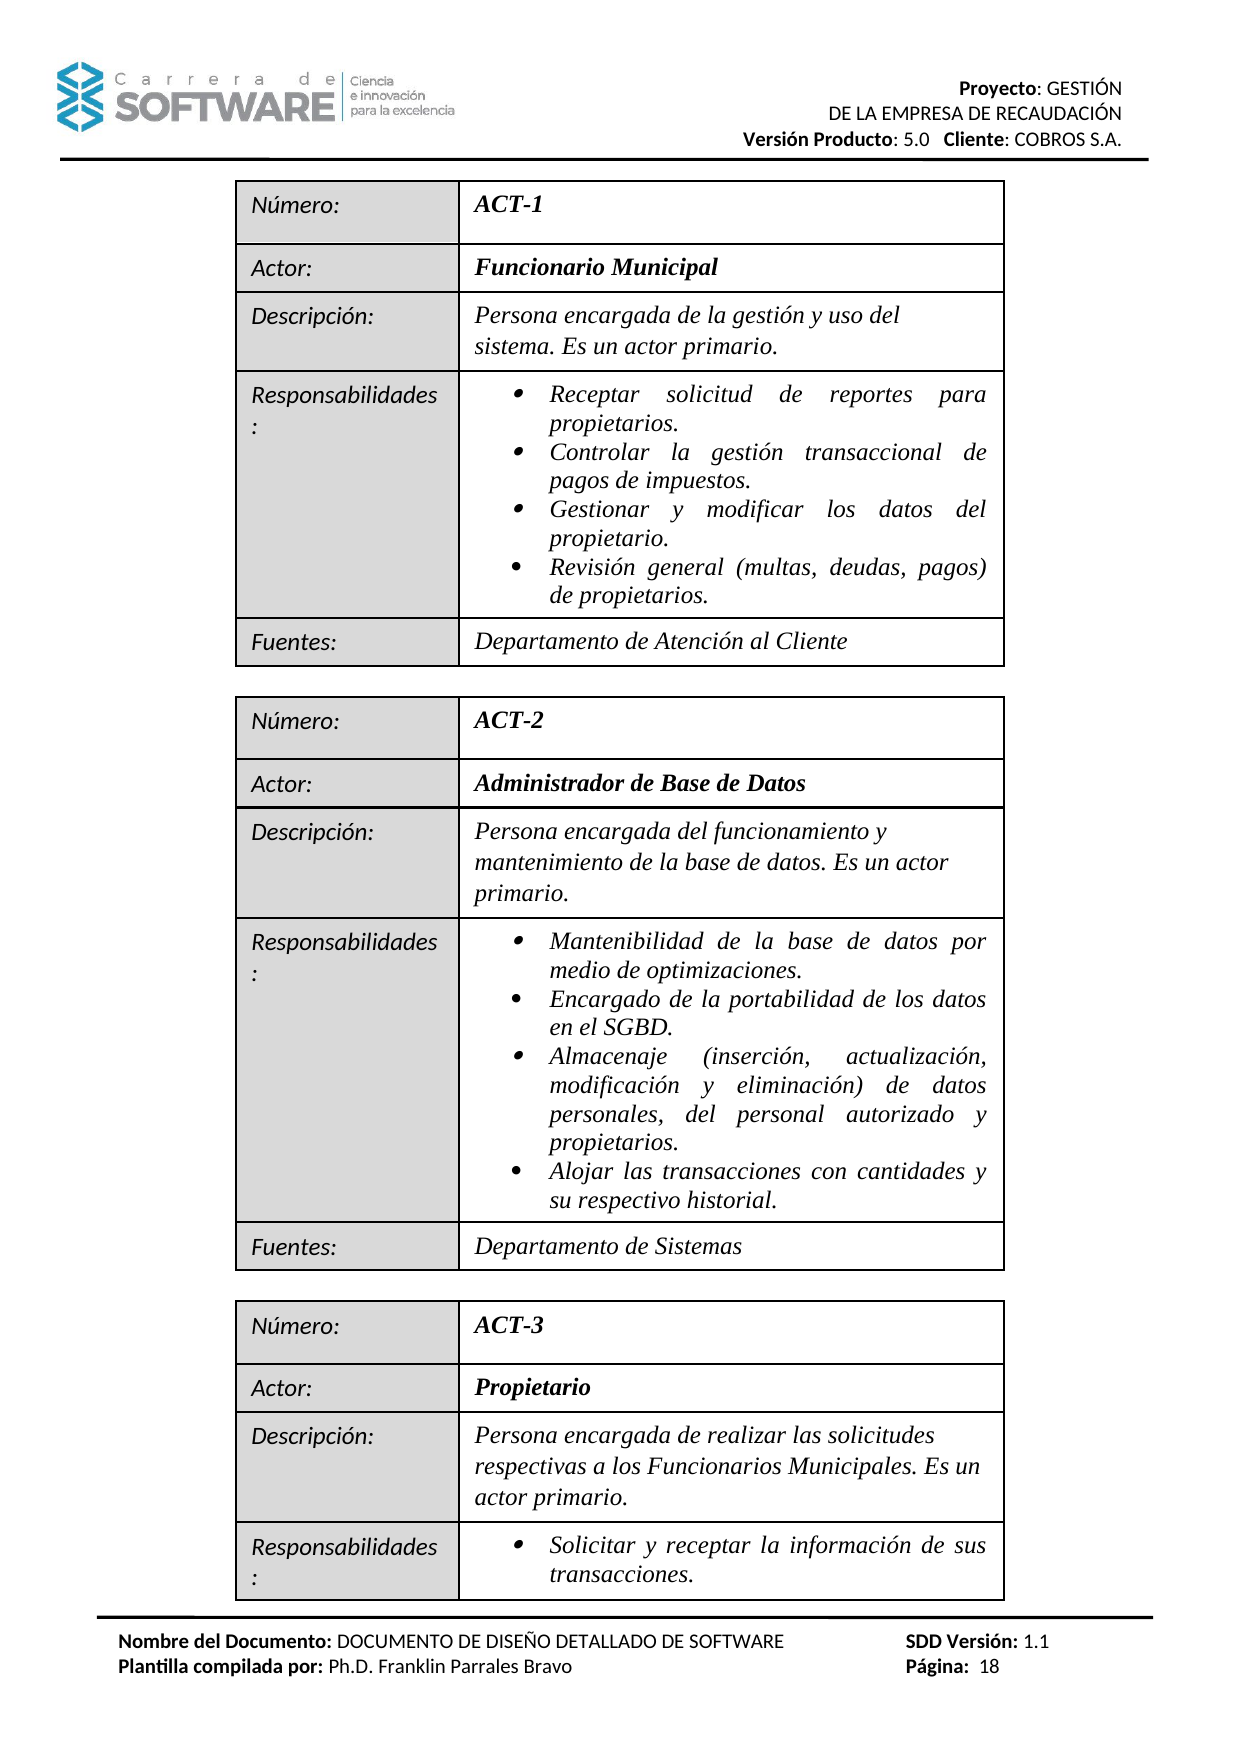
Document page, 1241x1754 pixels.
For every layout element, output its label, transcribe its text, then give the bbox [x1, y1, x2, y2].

table_cell Mantenibilidad de la base de datos por medio de optimizaciones. Encargado de la portabilidad de los datos en el SGBD. Almacenaje (inserción, actualización, modificación y eliminación) de datos personales, del personal autorizado y propietarios. Alojar las transacciones con cantidades y su respectivo historial. [460, 919, 1003, 1221]
table_header ACT-3 [460, 1302, 1003, 1363]
table_cell Actor: [237, 1365, 458, 1411]
table_header Número: [237, 698, 458, 758]
table_cell Receptar solicitud de reportes para propietarios. Controlar la gestión transaccional de pagos de impuestos. Gestionar y modificar los datos del propietario. Revisión general (multas, deudas, pagos) de propietarios. [460, 372, 1003, 617]
table_cell Persona encargada de realizar las solicitudes respectivas a los Funcionarios Municipales. Es un actor primario. [460, 1413, 1003, 1521]
table_cell Actor: [237, 760, 458, 806]
table_cell Funcionario Municipal [460, 245, 1003, 291]
table_cell Persona encargada de la gestión y uso del sistema. Es un actor primario. [460, 293, 1003, 370]
table_header ACT-1 [460, 182, 1003, 242]
table_cell Fuentes: [237, 619, 458, 665]
table_cell Responsabilidades: [237, 1523, 458, 1599]
table_cell Descripción: [237, 809, 458, 917]
table_cell Responsabilidades: [237, 372, 458, 617]
table_cell Fuentes: [237, 1223, 458, 1269]
table_cell Propietario [460, 1365, 1003, 1411]
table_cell Departamento de Sistemas [460, 1223, 1003, 1269]
table_cell Departamento de Atención al Cliente [460, 619, 1003, 665]
picture [46, 46, 461, 154]
table_cell Actor: [237, 245, 458, 291]
table_cell Descripción: [237, 293, 458, 370]
table_cell Responsabilidades: [237, 919, 458, 1221]
table_header ACT-2 [460, 698, 1003, 758]
table_header Número: [237, 182, 458, 242]
table_cell Administrador de Base de Datos [460, 760, 1003, 806]
table_cell Persona encargada del funcionamiento y mantenimiento de la base de datos. Es un actor primario. [460, 809, 1003, 917]
table_header Número: [237, 1302, 458, 1363]
table_cell Descripción: [237, 1413, 458, 1521]
